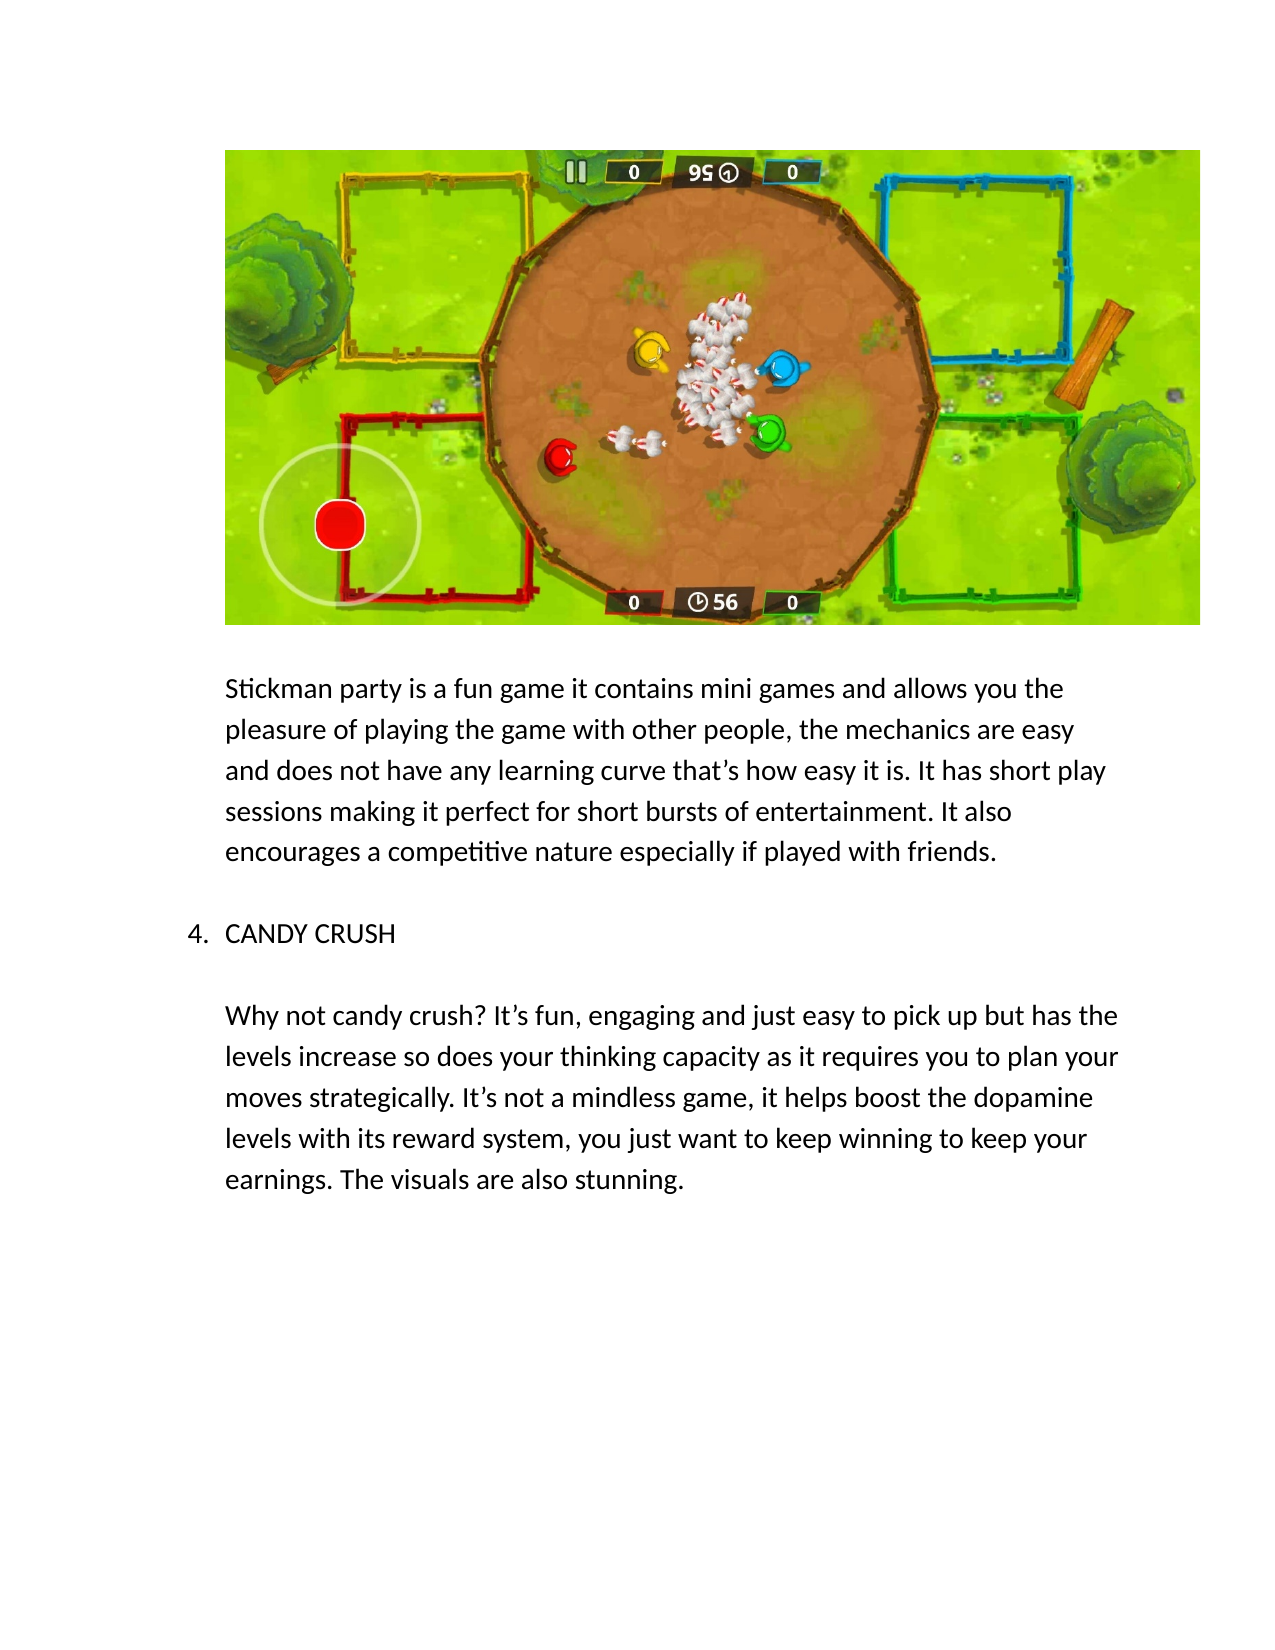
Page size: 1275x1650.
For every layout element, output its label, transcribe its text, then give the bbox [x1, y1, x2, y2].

list CANDY CRUSH [187, 915, 1125, 951]
list Why not candy crush? It’s fun, engaging and just easy to pick up but has the levels increase so does your thinking capacity as it requires you to plan your moves strategically. It’s not a mindless game, it helps boost the dopamine levels with its reward system, you just want to keep winning to keep your earnings. The visuals are also stunning. [225, 997, 1125, 1197]
list Stickman party is a fun game it contains mini games and allows you the pleasure of playing the game with other people, the mechanics are easy and does not have any learning curve that’s how easy it is. It has short play sessions making it perfect for short bursts of entertainment. It also encourages a competitive nature especially if played with friends. [225, 670, 1125, 869]
picture [225, 150, 1200, 625]
